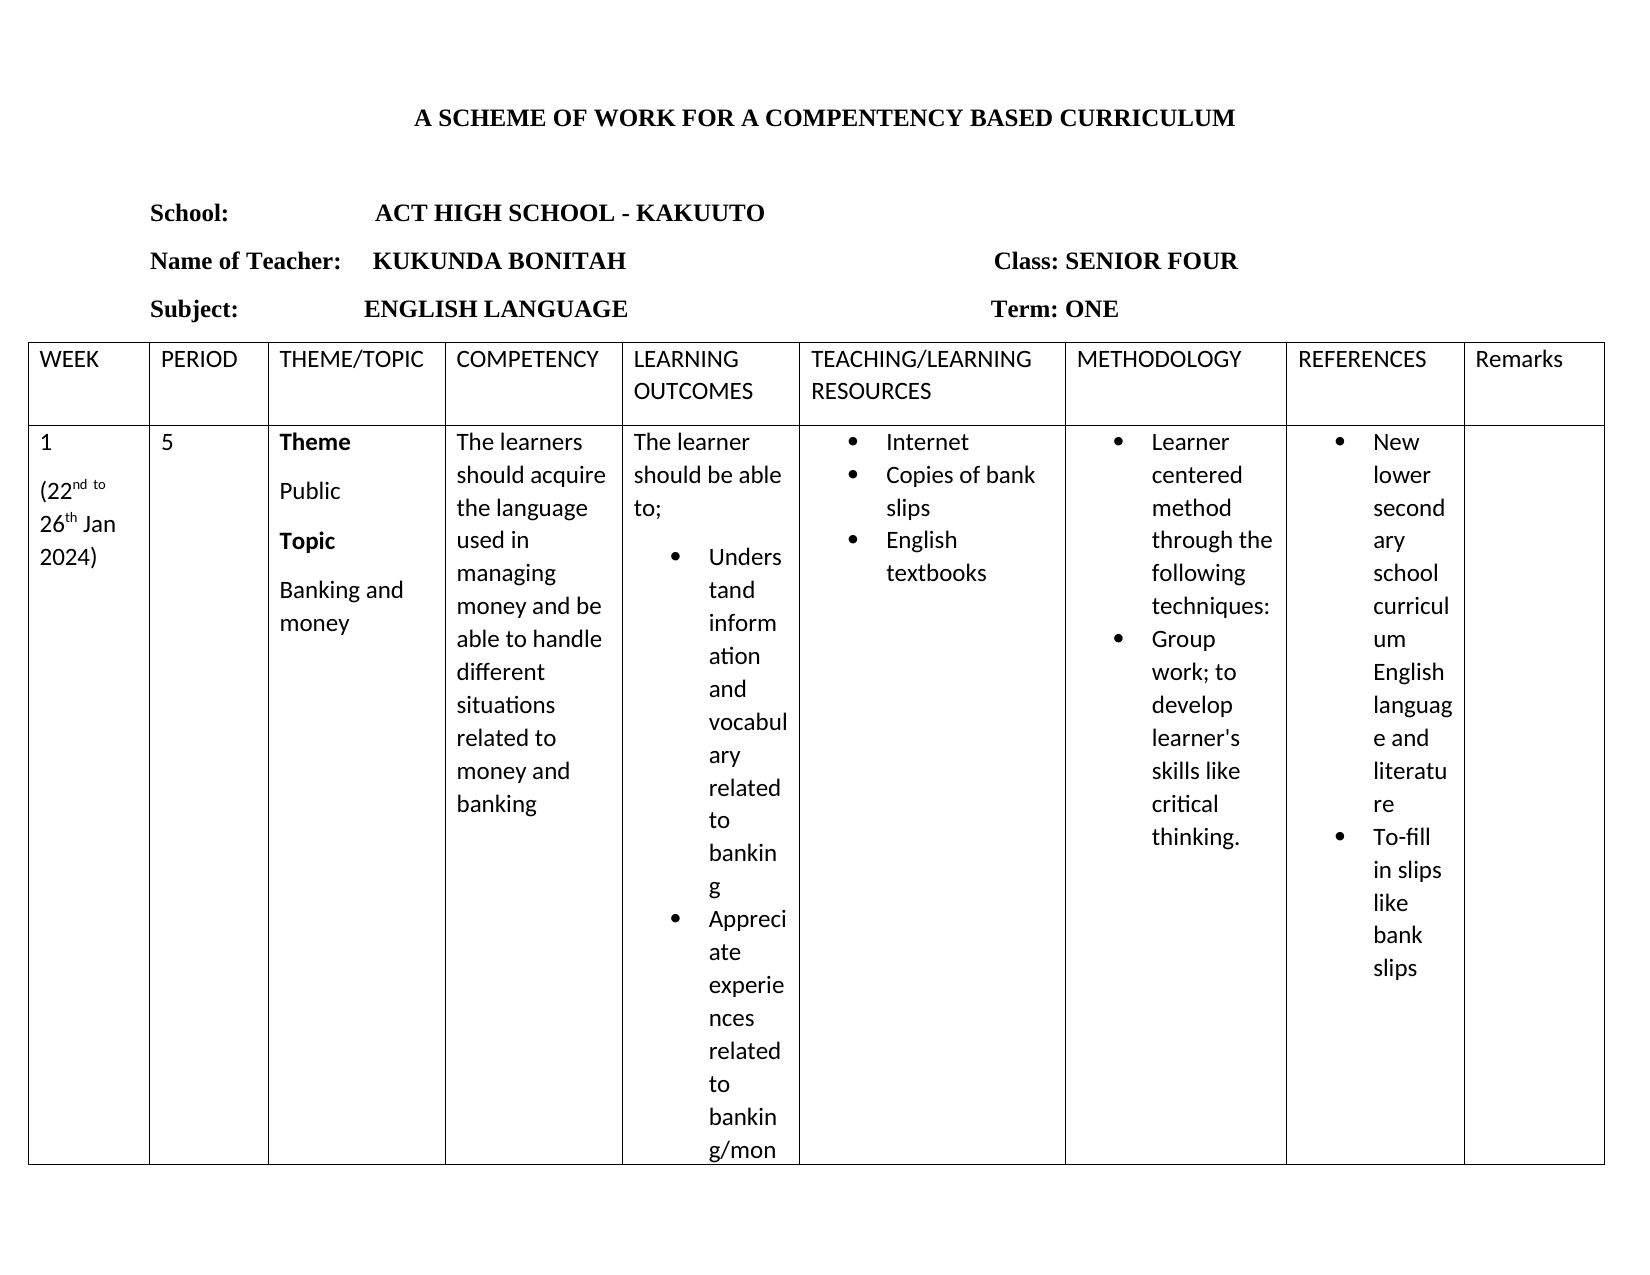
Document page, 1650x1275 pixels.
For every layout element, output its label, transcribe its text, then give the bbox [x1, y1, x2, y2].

table_header METHODOLOGY [1066, 343, 1286, 425]
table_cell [446, 426, 622, 1164]
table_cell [1066, 426, 1286, 1164]
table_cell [623, 426, 799, 1164]
table_header Remarks [1465, 343, 1604, 425]
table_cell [1287, 426, 1464, 1164]
table_cell [1465, 426, 1604, 1164]
table_header TEACHING/LEARNING RESOURCES [800, 343, 1065, 425]
text School: ACT HIGH SCHOOL - KAKUUTO [150, 198, 1500, 227]
table_cell 5 [150, 426, 268, 1164]
table_header LEARNING OUTCOMES [623, 343, 799, 425]
table_header WEEK [29, 343, 149, 425]
text Subject: ENGLISH LANGUAGE Term: ONE [150, 294, 1500, 323]
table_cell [269, 426, 445, 1164]
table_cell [800, 426, 1065, 1164]
text A SCHEME OF WORK FOR A COMPENTENCY BASED CURRICULUM [150, 103, 1500, 132]
text Name of Teacher: KUKUNDA BONITAH Class: SENIOR FOUR [150, 246, 1500, 275]
table_header COMPETENCY [446, 343, 622, 425]
table_header PERIOD [150, 343, 268, 425]
table_header THEME/TOPIC [269, 343, 445, 425]
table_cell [29, 426, 149, 1164]
table_header REFERENCES [1287, 343, 1464, 425]
